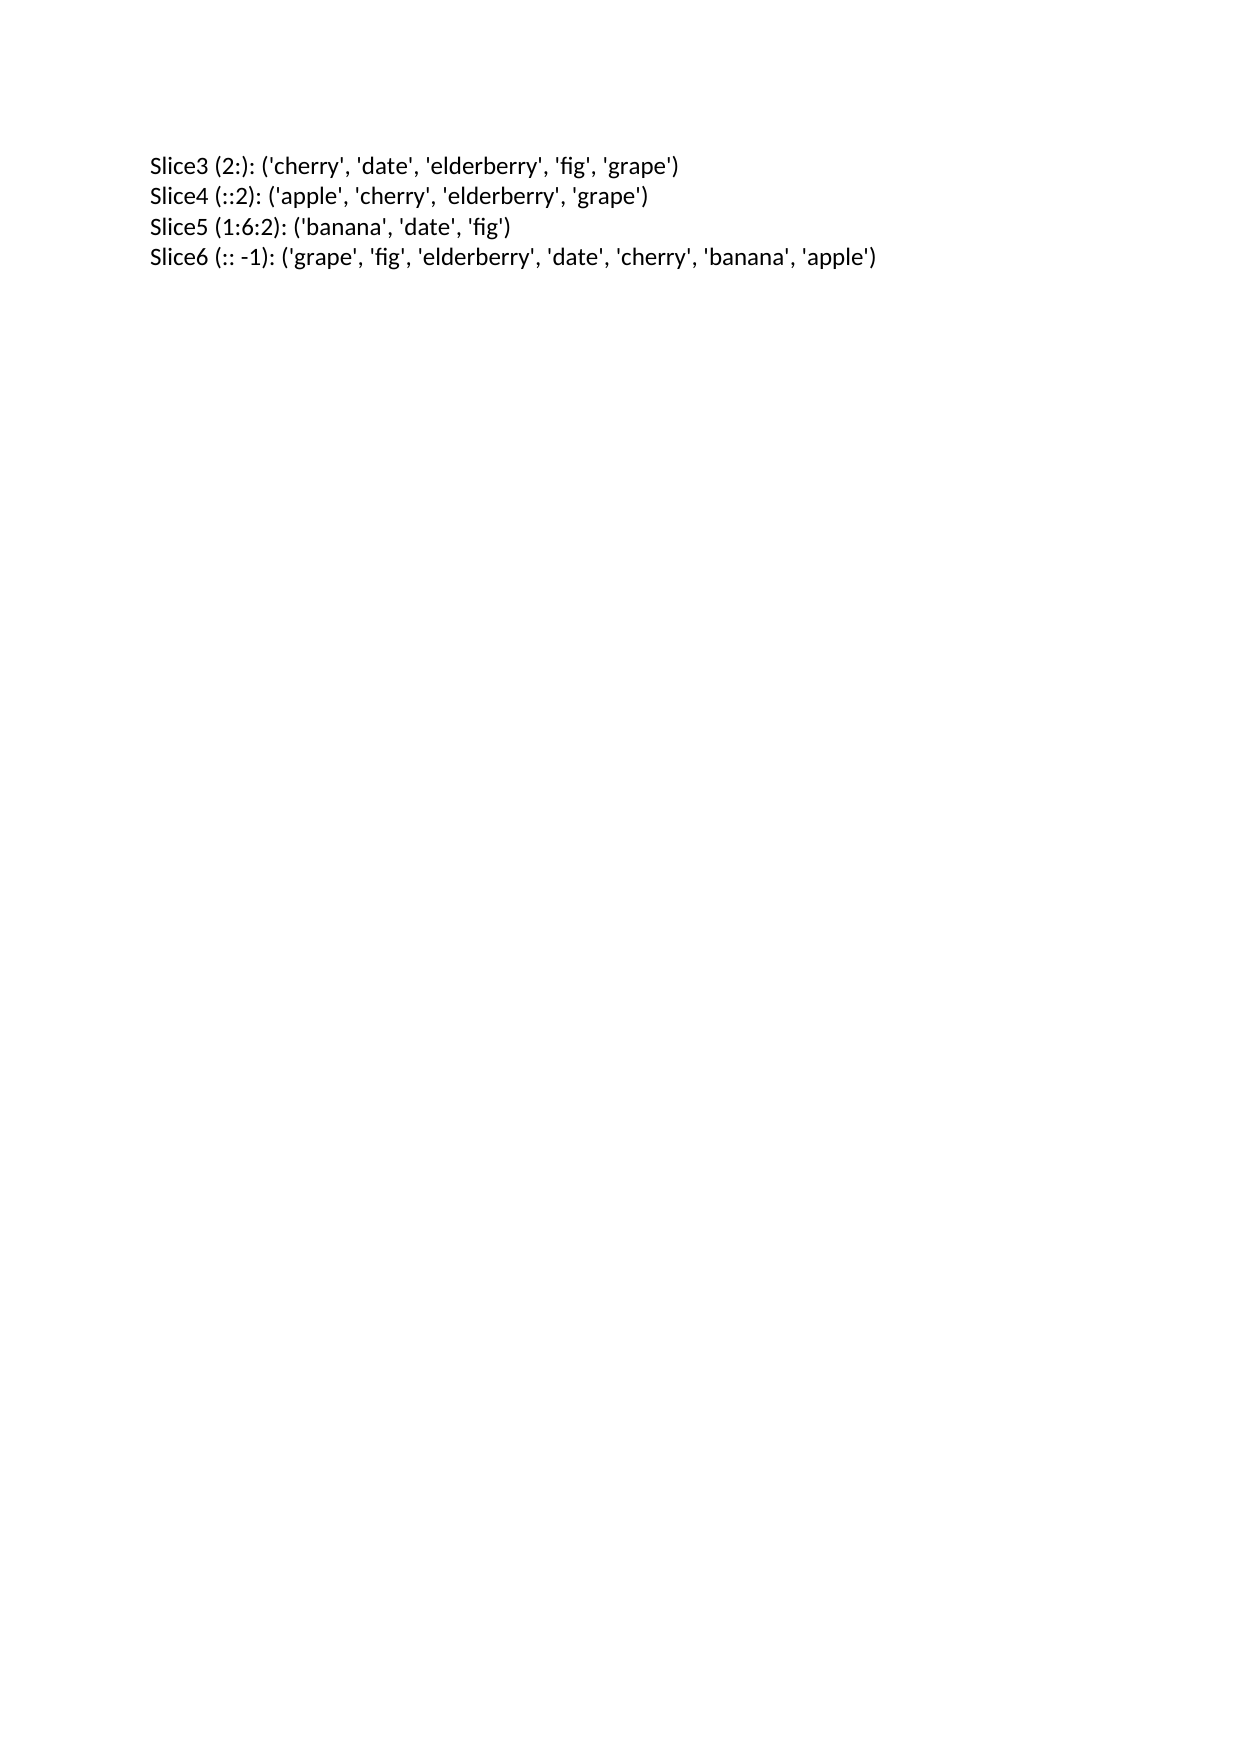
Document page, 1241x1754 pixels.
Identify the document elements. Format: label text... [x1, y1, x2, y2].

text Slice5 (1:6:2): ('banana', 'date', 'fig') [150, 211, 1090, 242]
text Slice6 (:: -1): ('grape', 'fig', 'elderberry', 'date', 'cherry', 'banana', 'apple') [150, 242, 1090, 272]
text Slice4 (::2): ('apple', 'cherry', 'elderberry', 'grape') [150, 181, 1090, 211]
text Slice3 (2:): ('cherry', 'date', 'elderberry', 'fig', 'grape') [150, 150, 1090, 181]
